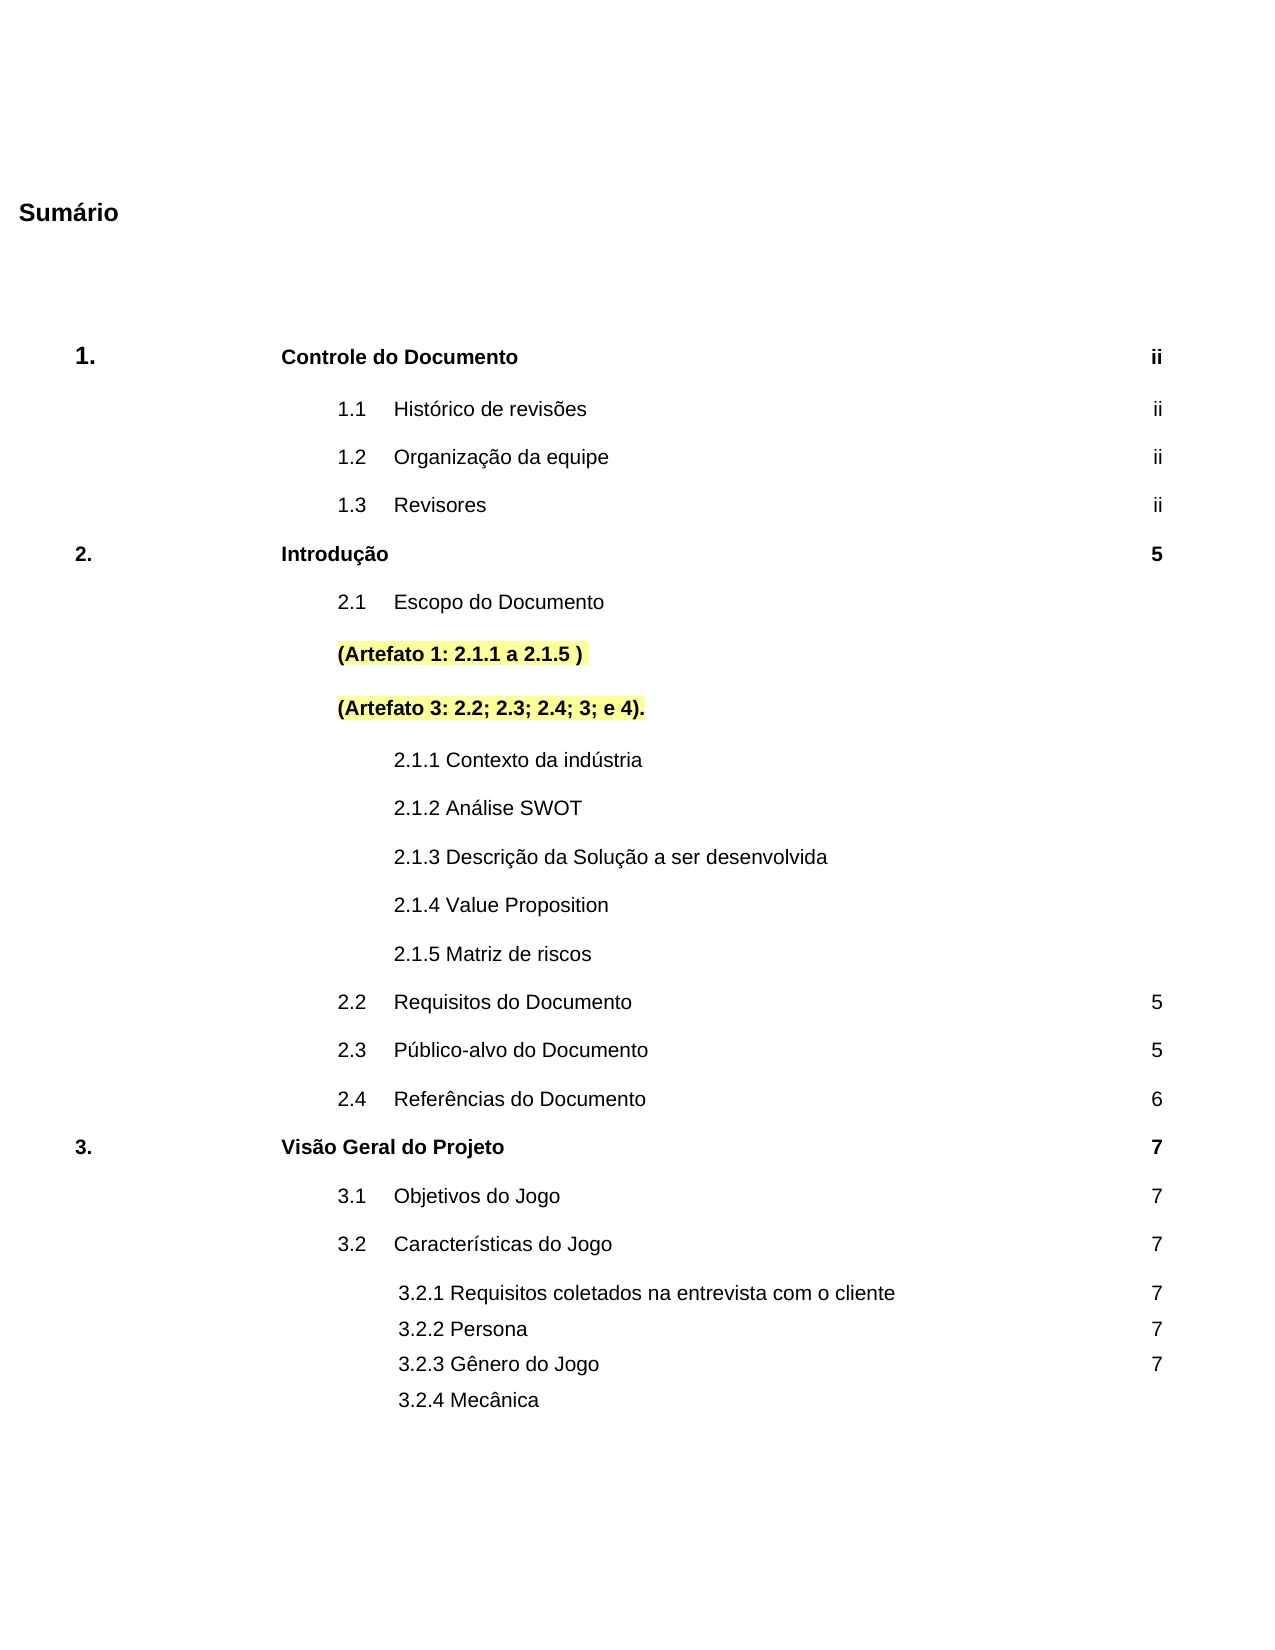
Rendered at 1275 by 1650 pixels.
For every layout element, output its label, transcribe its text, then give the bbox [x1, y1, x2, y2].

text (Artefato 1: 2.1.1 a 2.1.5 ) [337, 639, 1200, 667]
text 2.1 Escopo do Documento [337, 590, 1200, 614]
text 1.3 Revisores ii [337, 493, 1200, 517]
text 1.2 Organização da equipe ii [337, 445, 1200, 469]
text 2.1.3 Descrição da Solução a ser desenvolvida [337, 844, 1200, 868]
text 1. Controle do Documento ii [75, 341, 1200, 369]
text 3.2.4 Mecânica [375, 1388, 1200, 1412]
text 3.1 Objetivos do Jogo 7 [337, 1183, 1200, 1207]
text 1.1 Histórico de revisões ii [337, 396, 1200, 420]
text 2.3 Público-alvo do Documento 5 [337, 1038, 1200, 1062]
text (Artefato 3: 2.2; 2.3; 2.4; 3; e 4). [337, 693, 1200, 721]
text 3.2 Características do Jogo 7 [337, 1232, 1200, 1256]
text 2.2 Requisitos do Documento 5 [337, 990, 1200, 1014]
text 2.1.4 Value Proposition [337, 893, 1200, 917]
text 3.2.3 Gênero do Jogo 7 [375, 1352, 1200, 1376]
text 2.1.5 Matriz de riscos [337, 941, 1200, 965]
text Sumário [19, 198, 1200, 226]
text 3.2.2 Persona 7 [375, 1316, 1200, 1340]
text 2.4 Referências do Documento 6 [337, 1087, 1200, 1111]
text 3. Visão Geral do Projeto 7 [75, 1135, 1200, 1159]
text 3.2.1 Requisitos coletados na entrevista com o cliente 7 [375, 1280, 1200, 1304]
text 2.1.2 Análise SWOT [337, 796, 1200, 820]
text 2. Introdução 5 [75, 542, 1200, 566]
text 2.1.1 Contexto da indústria [337, 748, 1200, 772]
